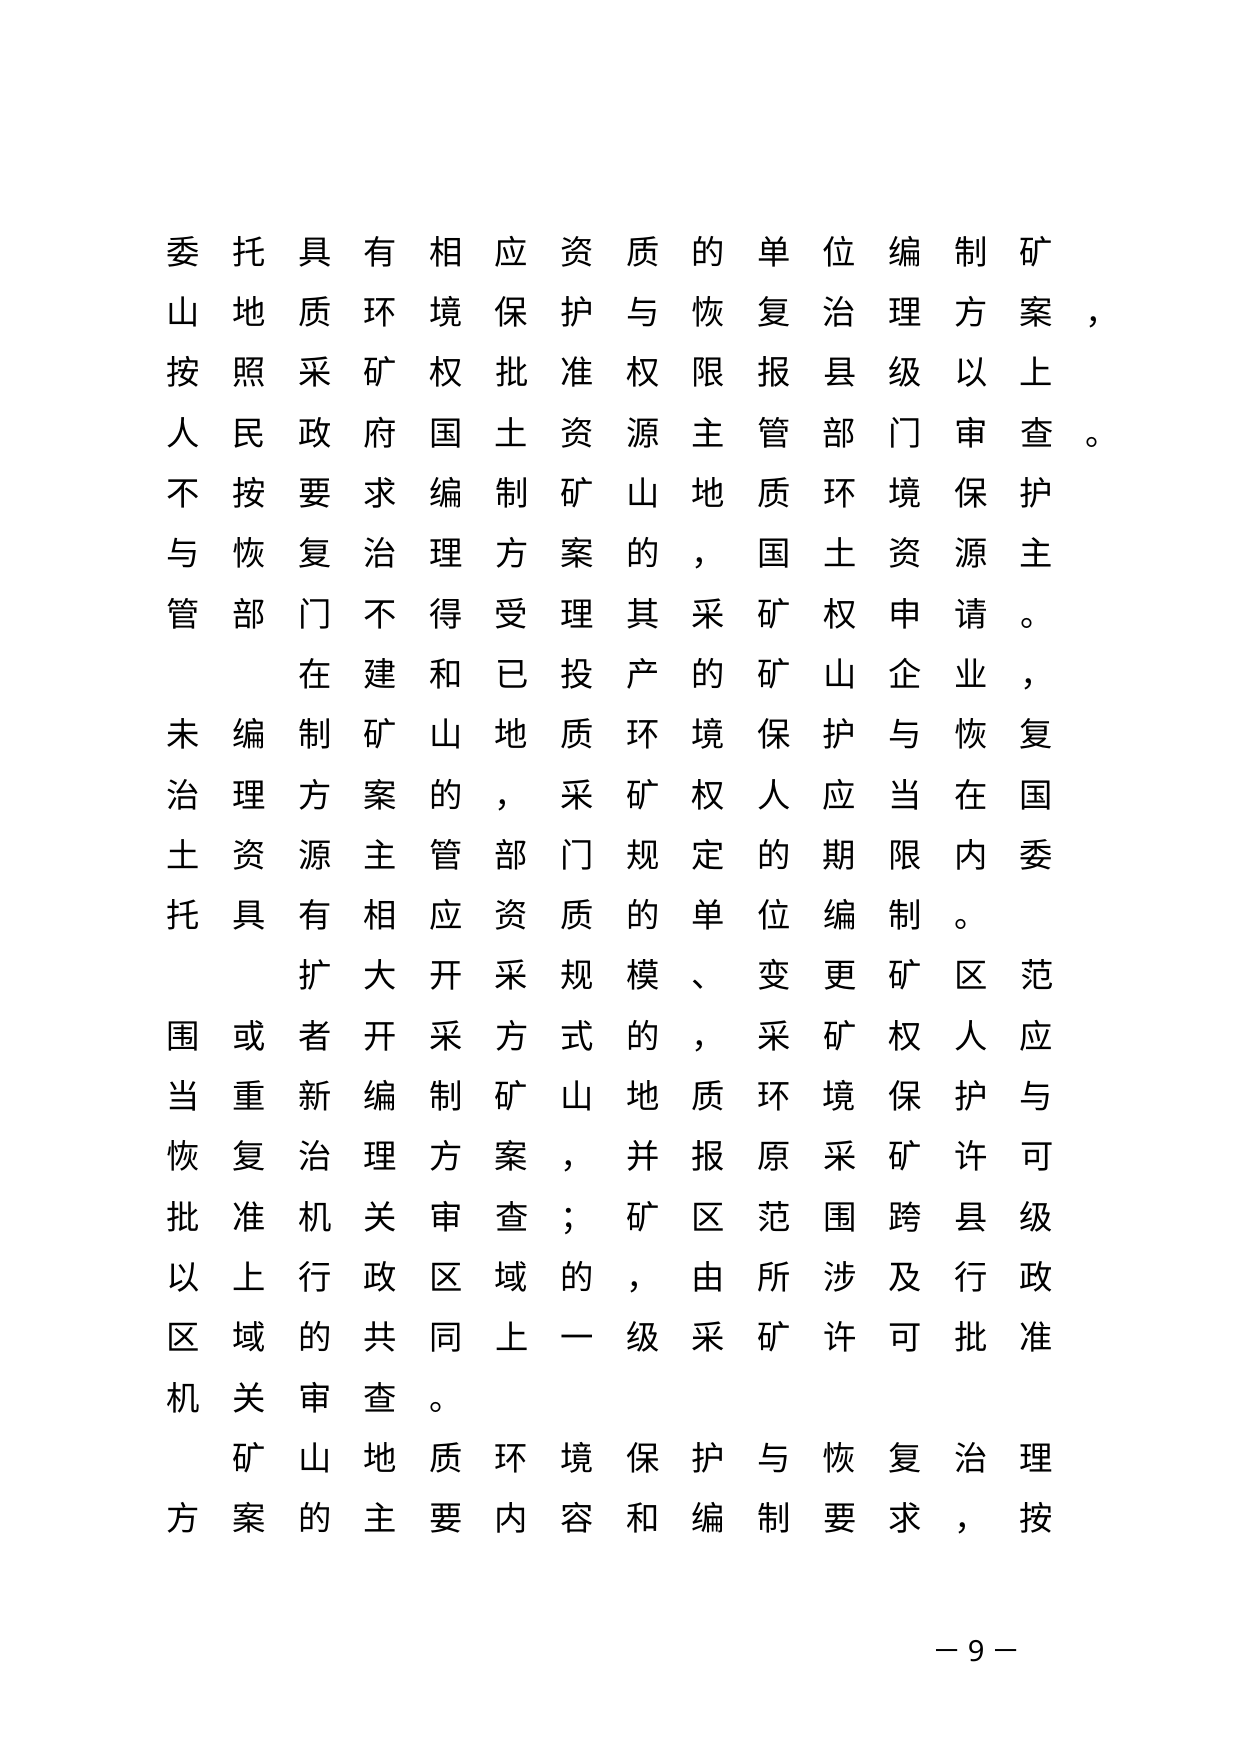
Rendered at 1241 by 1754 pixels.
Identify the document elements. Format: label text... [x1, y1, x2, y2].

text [167, 1426, 1085, 1546]
text 扩大开采规模、变更矿区范围或者开采方式的，采矿权人应当重新编制矿山地质环境保护与恢复治理方案，并报原采矿许可批准机关审查；矿区范围跨县级以上行政区域的，由所涉及行政区域的共同上一级采矿许可批准机关审查。 [167, 943, 1085, 1426]
text 在建和已投产的矿山企业，未编制矿山地质环境保护与恢复治理方案的，采矿权人应当在国土资源主管部门规定的期限内委托具有相应资质的单位编制。 [167, 642, 1085, 943]
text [167, 219, 1085, 642]
